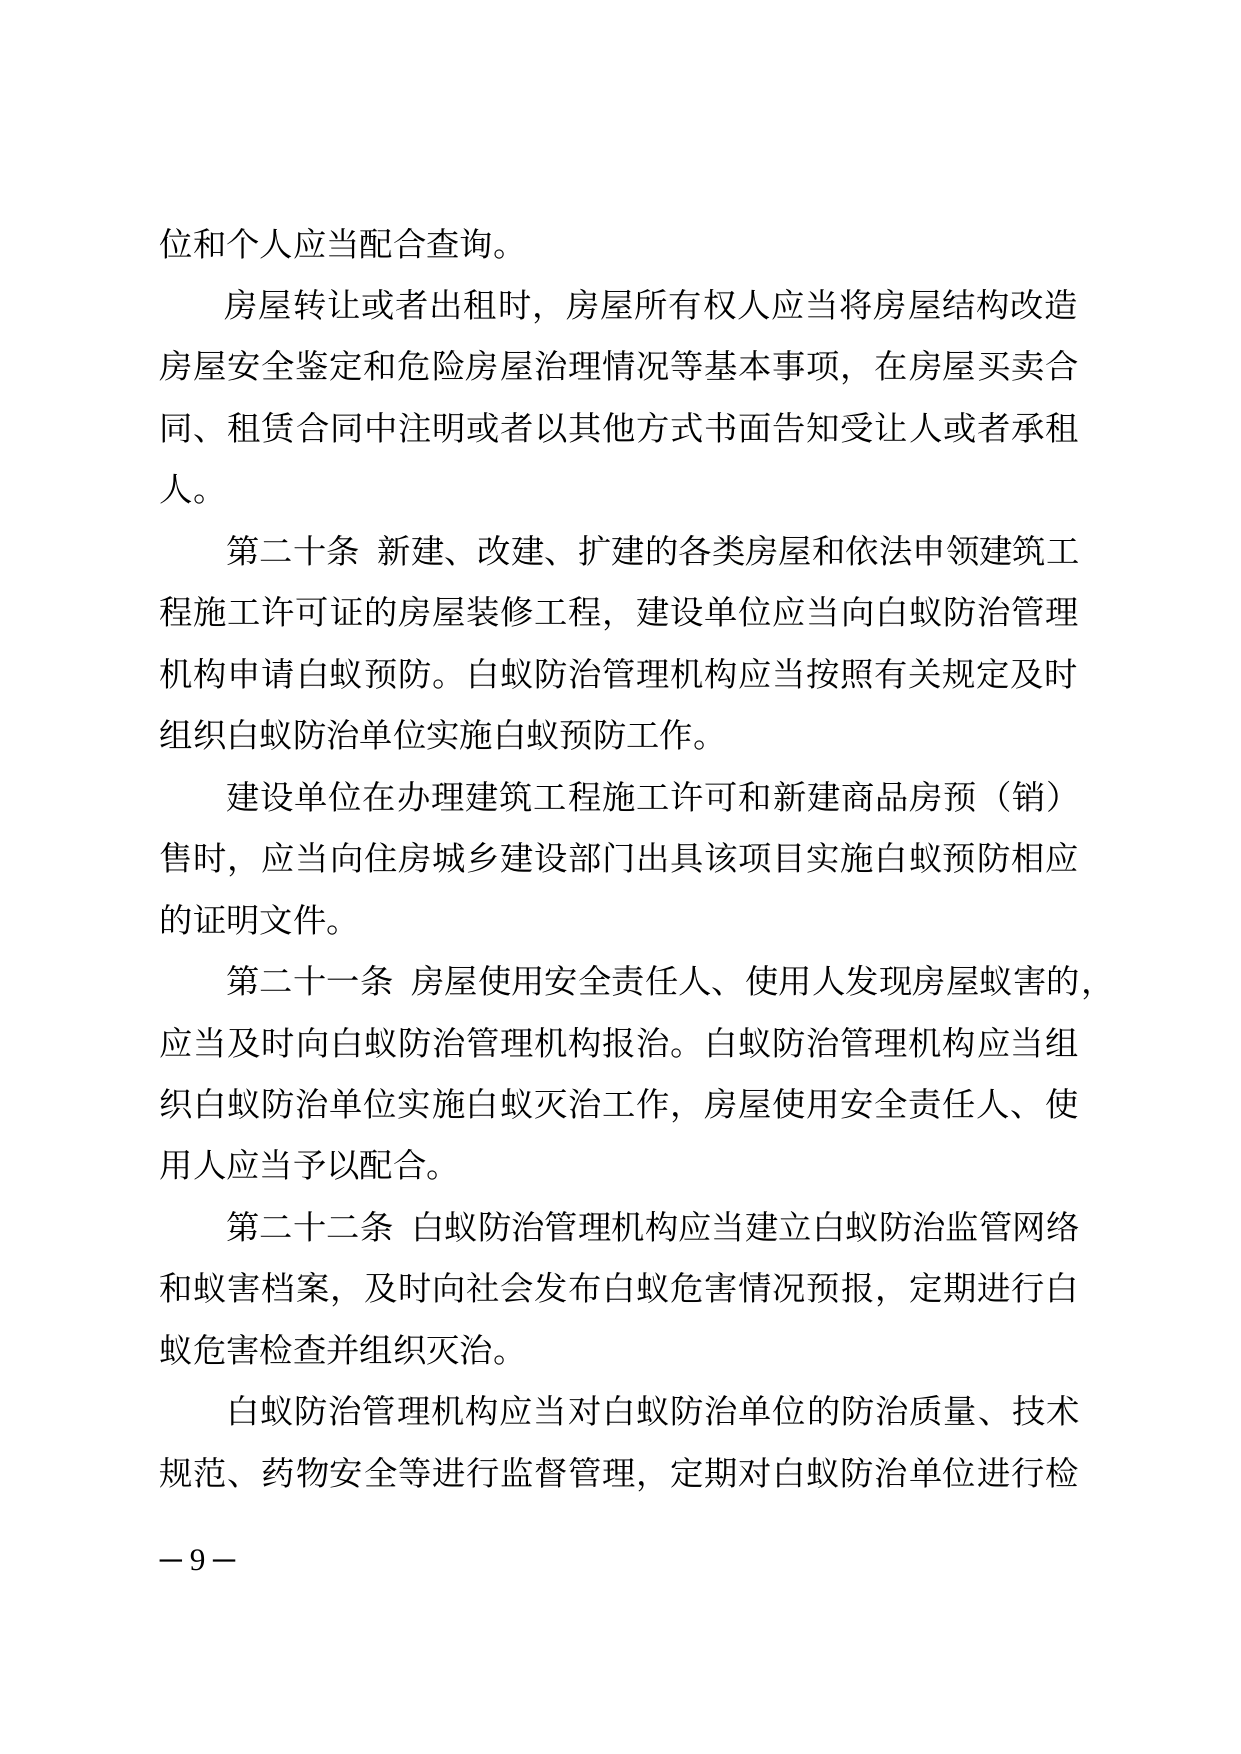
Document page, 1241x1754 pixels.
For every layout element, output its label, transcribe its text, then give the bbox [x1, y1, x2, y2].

text 建设单位在办理建筑工程施工许可和新建商品房预（销）售时，应当向住房城乡建设部门出具该项目实施白蚁预防相应的证明文件。 [159, 760, 1081, 944]
text 房屋转让或者出租时，房屋所有权人应当将房屋结构改造、房屋安全鉴定和危险房屋治理情况等基本事项，在房屋买卖合同、租赁合同中注明或者以其他方式书面告知受让人或者承租人。 [159, 268, 1081, 514]
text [159, 1374, 1081, 1497]
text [159, 207, 1081, 268]
text 第二十一条 房屋使用安全责任人、使用人发现房屋蚁害的，应当及时向白蚁防治管理机构报治。白蚁防治管理机构应当组织白蚁防治单位实施白蚁灭治工作，房屋使用安全责任人、使用人应当予以配合。 [159, 944, 1081, 1190]
text 第二十二条 白蚁防治管理机构应当建立白蚁防治监管网络和蚁害档案，及时向社会发布白蚁危害情况预报，定期进行白蚁危害检查并组织灭治。 [159, 1190, 1081, 1374]
text 第二十条 新建、改建、扩建的各类房屋和依法申领建筑工程施工许可证的房屋装修工程，建设单位应当向白蚁防治管理机构申请白蚁预防。白蚁防治管理机构应当按照有关规定及时组织白蚁防治单位实施白蚁预防工作。 [159, 514, 1081, 760]
